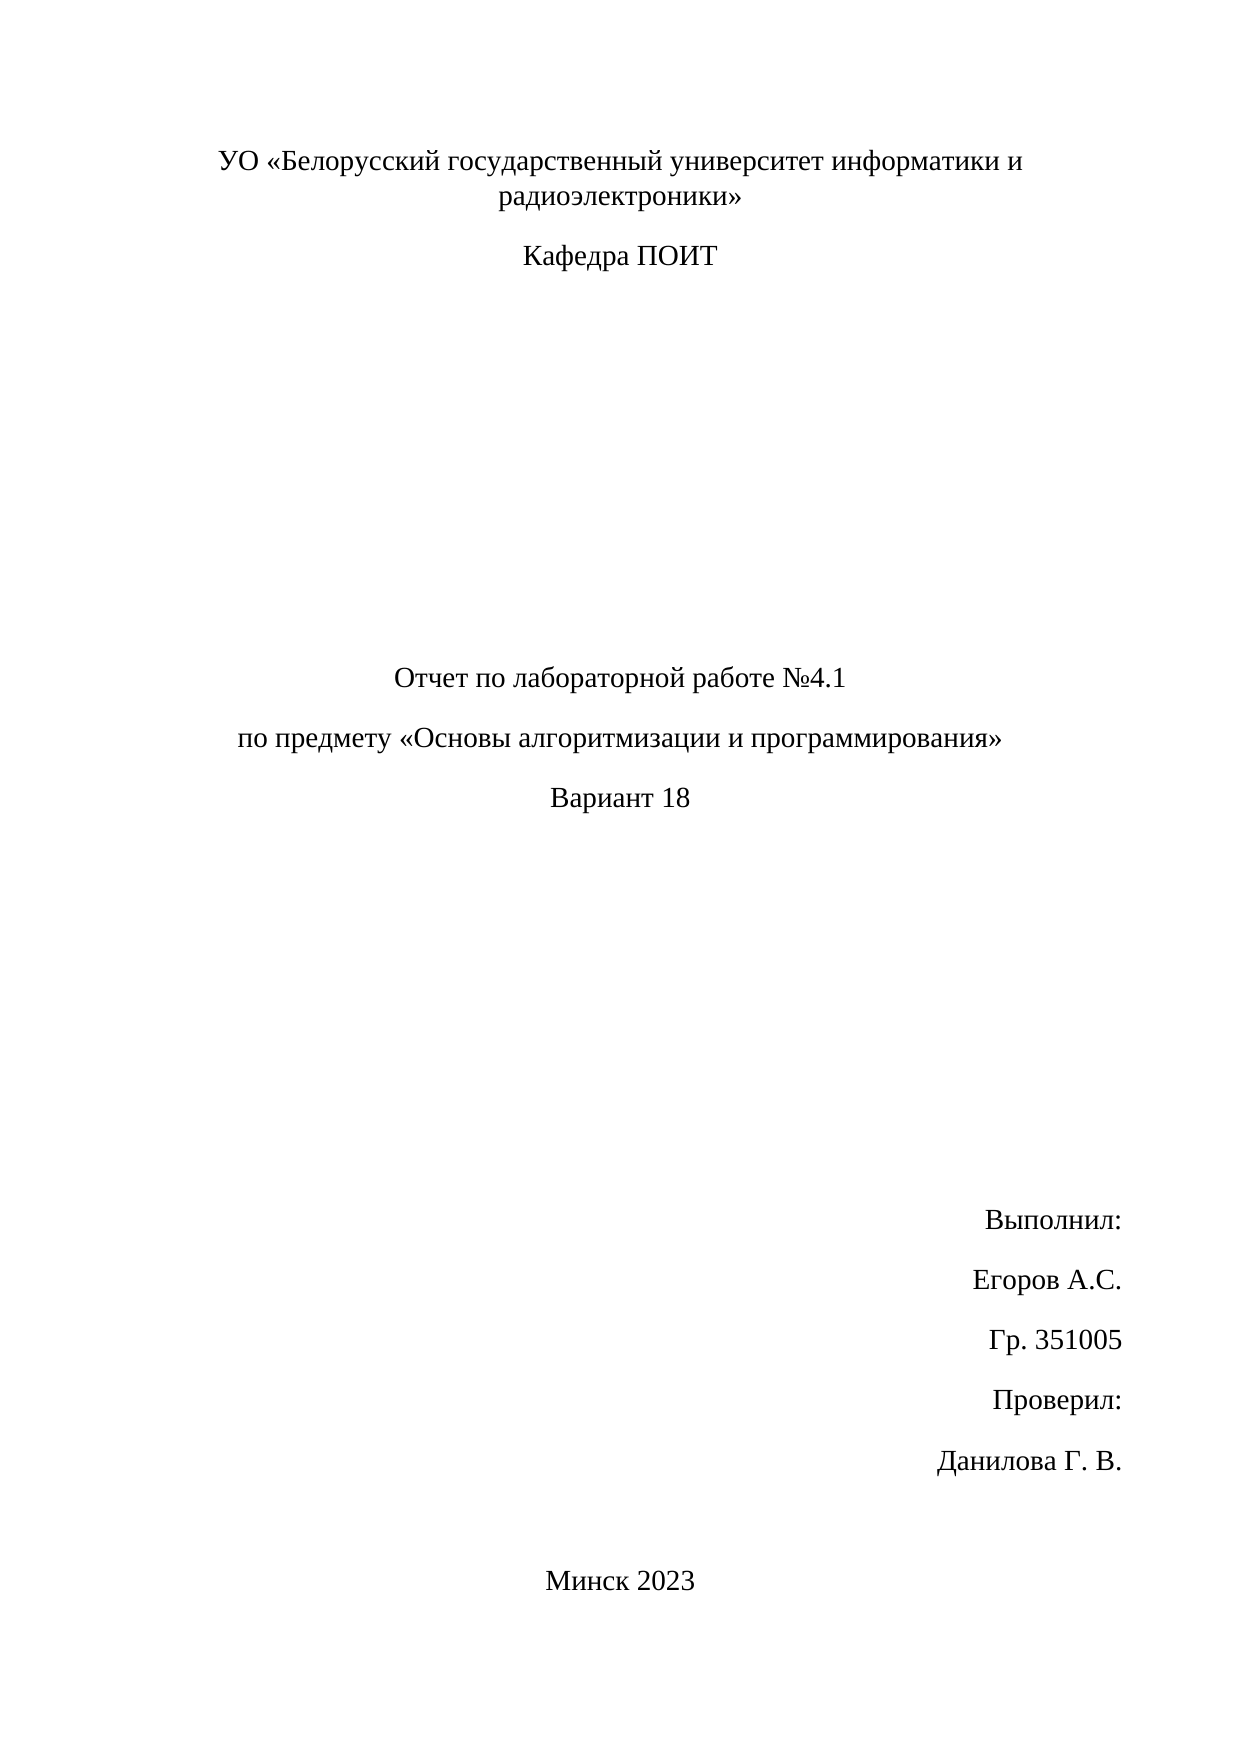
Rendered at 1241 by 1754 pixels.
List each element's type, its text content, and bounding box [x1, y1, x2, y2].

text по предмету «Основы алгоритмизации и программирования» [118, 720, 1122, 754]
text Данилова Г. В. [118, 1443, 1122, 1476]
text Минск 2023 [118, 1563, 1122, 1597]
text Выполнил: [118, 1202, 1122, 1235]
text Проверил: [118, 1382, 1122, 1416]
text Вариант 18 [118, 780, 1122, 814]
text Гр. 351005 [118, 1322, 1122, 1356]
text Отчет по лабораторной работе №4.1 [118, 660, 1122, 693]
text Егоров А.С. [118, 1262, 1122, 1296]
text УО «Белорусский государственный университет информатики и радиоэлектроники» [118, 143, 1122, 212]
text Кафедра ПОИТ [118, 238, 1122, 272]
